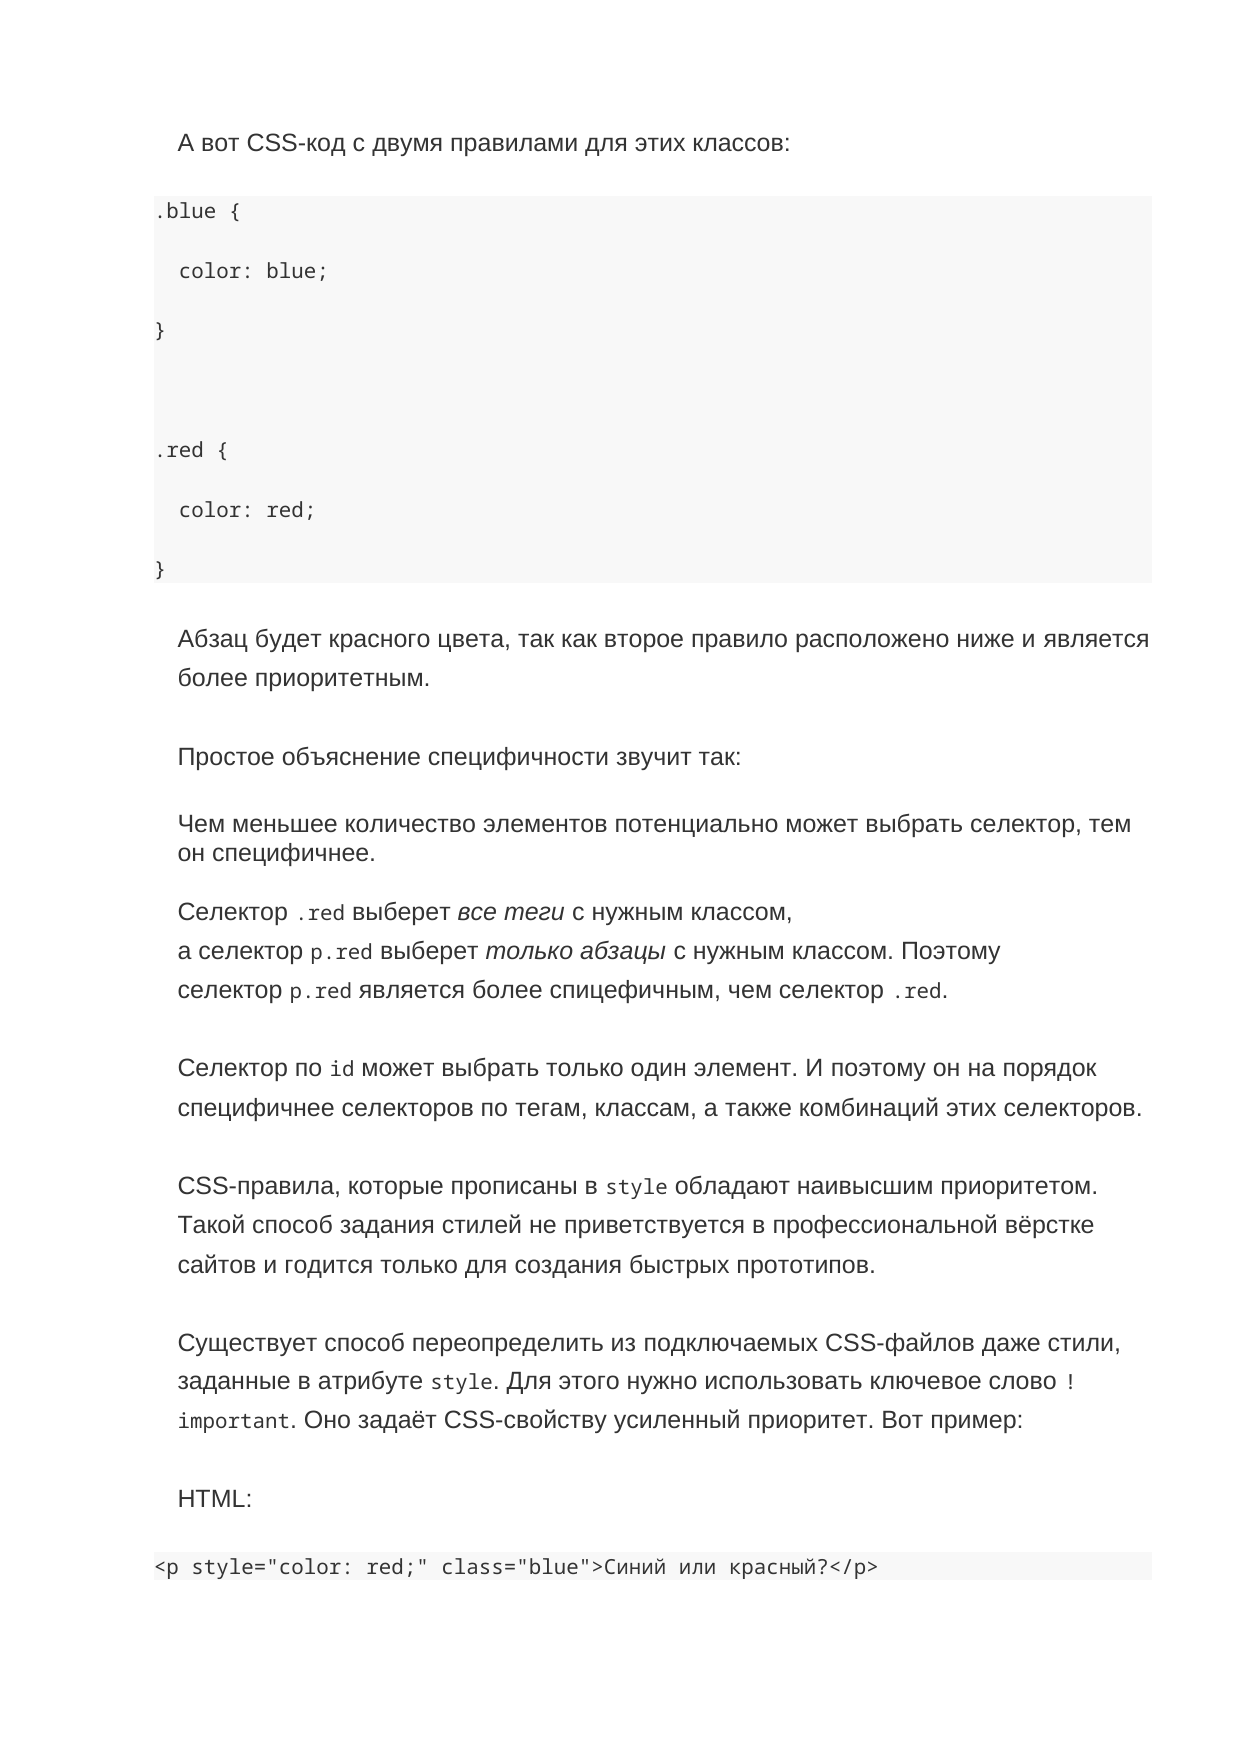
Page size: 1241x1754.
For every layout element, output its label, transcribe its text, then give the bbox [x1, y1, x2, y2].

text CSS-правила, которые прописаны в style обладают наивысшим приоритетом. Такой способ задания стилей не приветствуется в профессиональной вёрстке сайтов и годится только для создания быстрых прототипов. [177, 1161, 1152, 1278]
text color: blue; [154, 256, 1152, 284]
text Простое объяснение специфичности звучит так: [177, 731, 1152, 770]
text HTML: [177, 1474, 1152, 1513]
text Селектор по id может выбрать только один элемент. И поэтому он на порядок специфичнее селекторов по тегам, классам, а также комбинаций этих селекторов. [177, 1044, 1152, 1122]
text .red { [154, 435, 1152, 463]
text Абзац будет красного цвета, так как второе правило расположено ниже и является более приоритетным. [177, 614, 1152, 692]
text Существует способ переопределить из подключаемых CSS-файлов даже стили, заданные в атрибуте style. Для этого нужно использовать ключевое слово !important. Оно задаёт CSS-свойству усиленный приоритет. Вот пример: [177, 1317, 1152, 1434]
text <p style="color: red;" class="blue">Синий или красный?</p> [154, 1552, 1152, 1580]
text Чем меньшее количество элементов потенциально может выбрать селектор, тем он специфичнее. [177, 809, 1152, 867]
text } [154, 554, 1152, 583]
text color: red; [154, 495, 1152, 523]
text } [154, 316, 1152, 344]
text А вот CSS-код c двумя правилами для этих классов: [177, 118, 1152, 157]
text .blue { [154, 196, 1152, 225]
text Селектор .red выберет все теги с нужным классом, а селектор p.red выберет только абзацы с нужным классом. Поэтому селектор p.red является более спицефичным, чем селектор .red. [177, 888, 1152, 1005]
